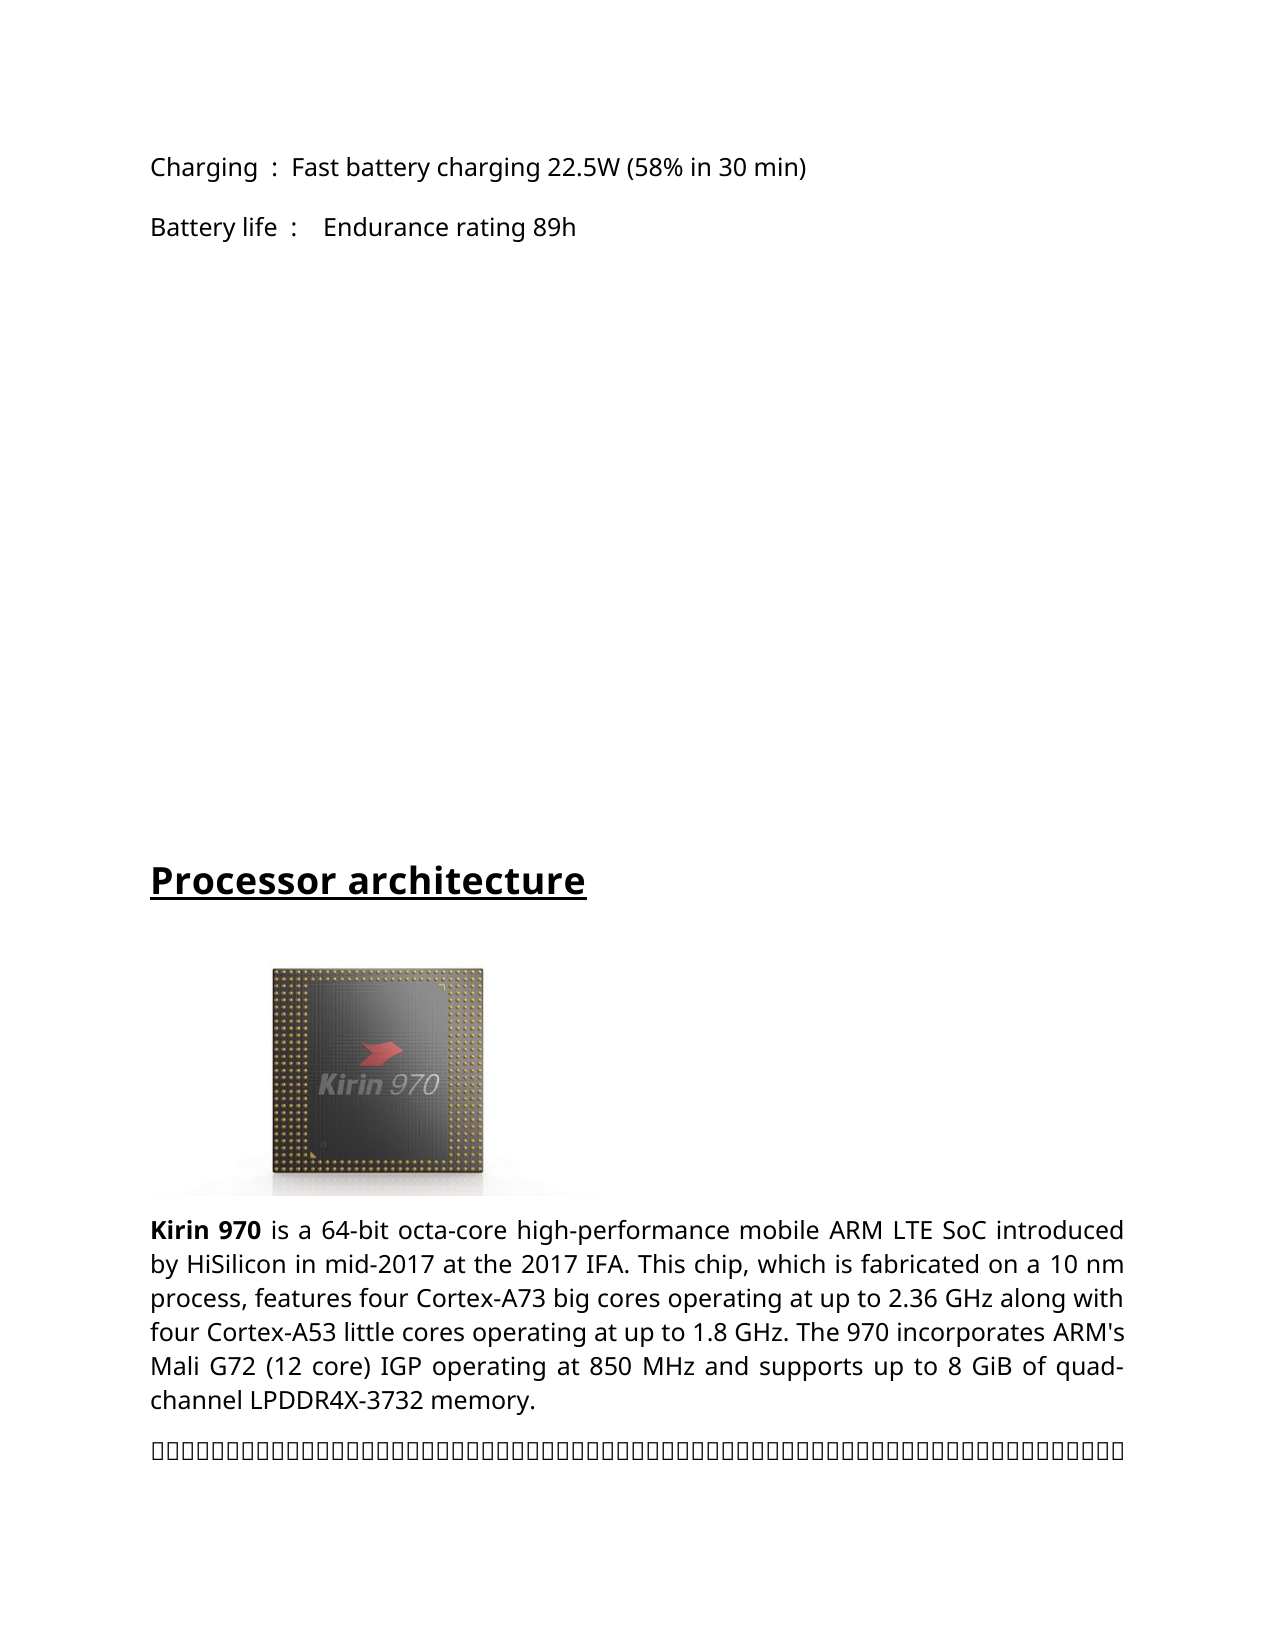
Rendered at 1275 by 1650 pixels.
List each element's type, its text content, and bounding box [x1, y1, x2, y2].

text Battery life : Endurance rating 89h [150, 210, 1125, 244]
picture [150, 950, 603, 1196]
text Charging : Fast battery charging 22.5W (58% in 30 min) [150, 150, 1125, 184]
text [150, 1434, 1125, 1468]
text Kirin 970 is a 64-bit octa-core high-performance mobile ARM LTE SoC introduced by HiSilicon in mid-2017 at the 2017 IFA. This chip, which is fabricated on a 10 nm process, features four Cortex-A73 big cores operating at up to 2.36 GHz along with four Cortex-A53 little cores operating at up to 1.8 GHz. The 970 incorporates ARM's Mali G72 (12 core) IGP operating at 850 MHz and supports up to 8 GiB of quad-channel LPDDR4X-3732 memory. [150, 1213, 1125, 1417]
text Processor architecture [150, 854, 1125, 905]
